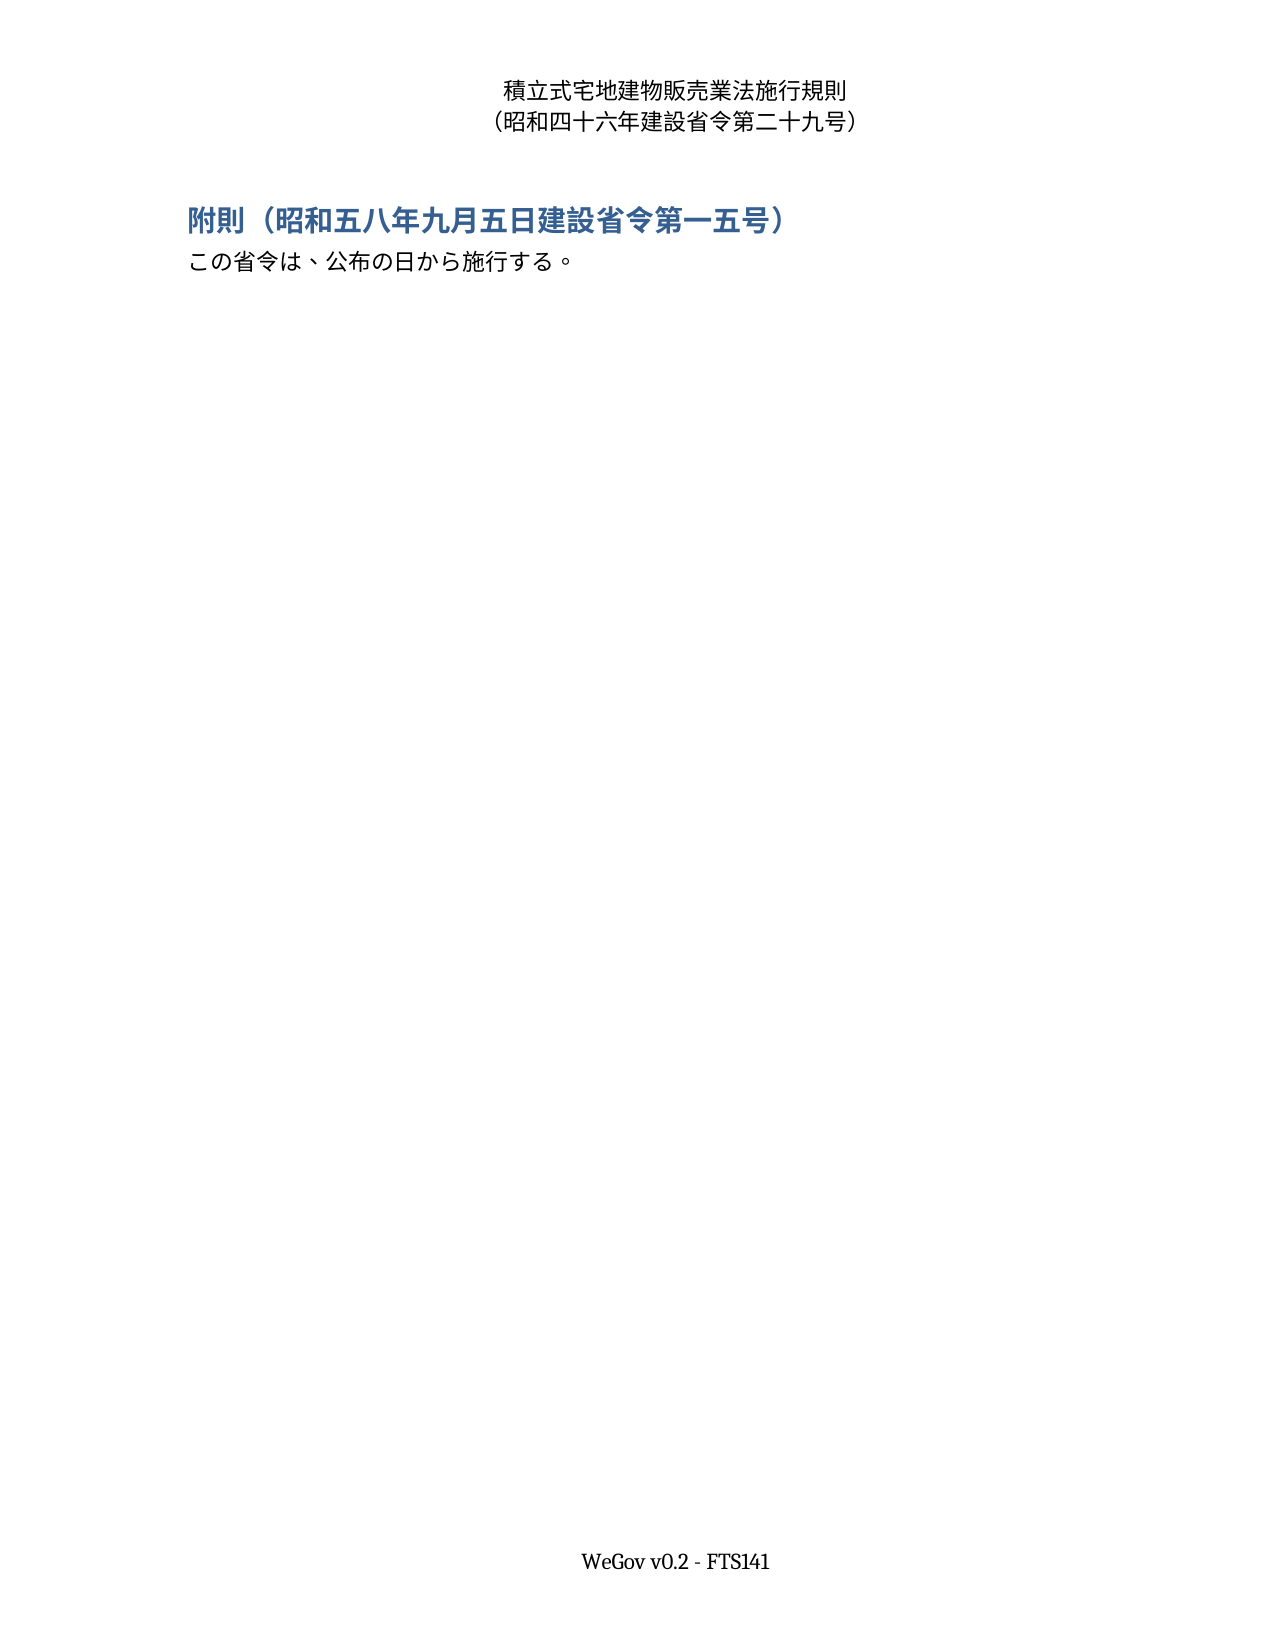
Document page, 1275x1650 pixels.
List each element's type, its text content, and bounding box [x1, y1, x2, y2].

subtitle 附則（昭和五八年九月五日建設省令第一五号） [187, 200, 1087, 240]
text この省令は、公布の日から施行する。 [187, 246, 1087, 277]
